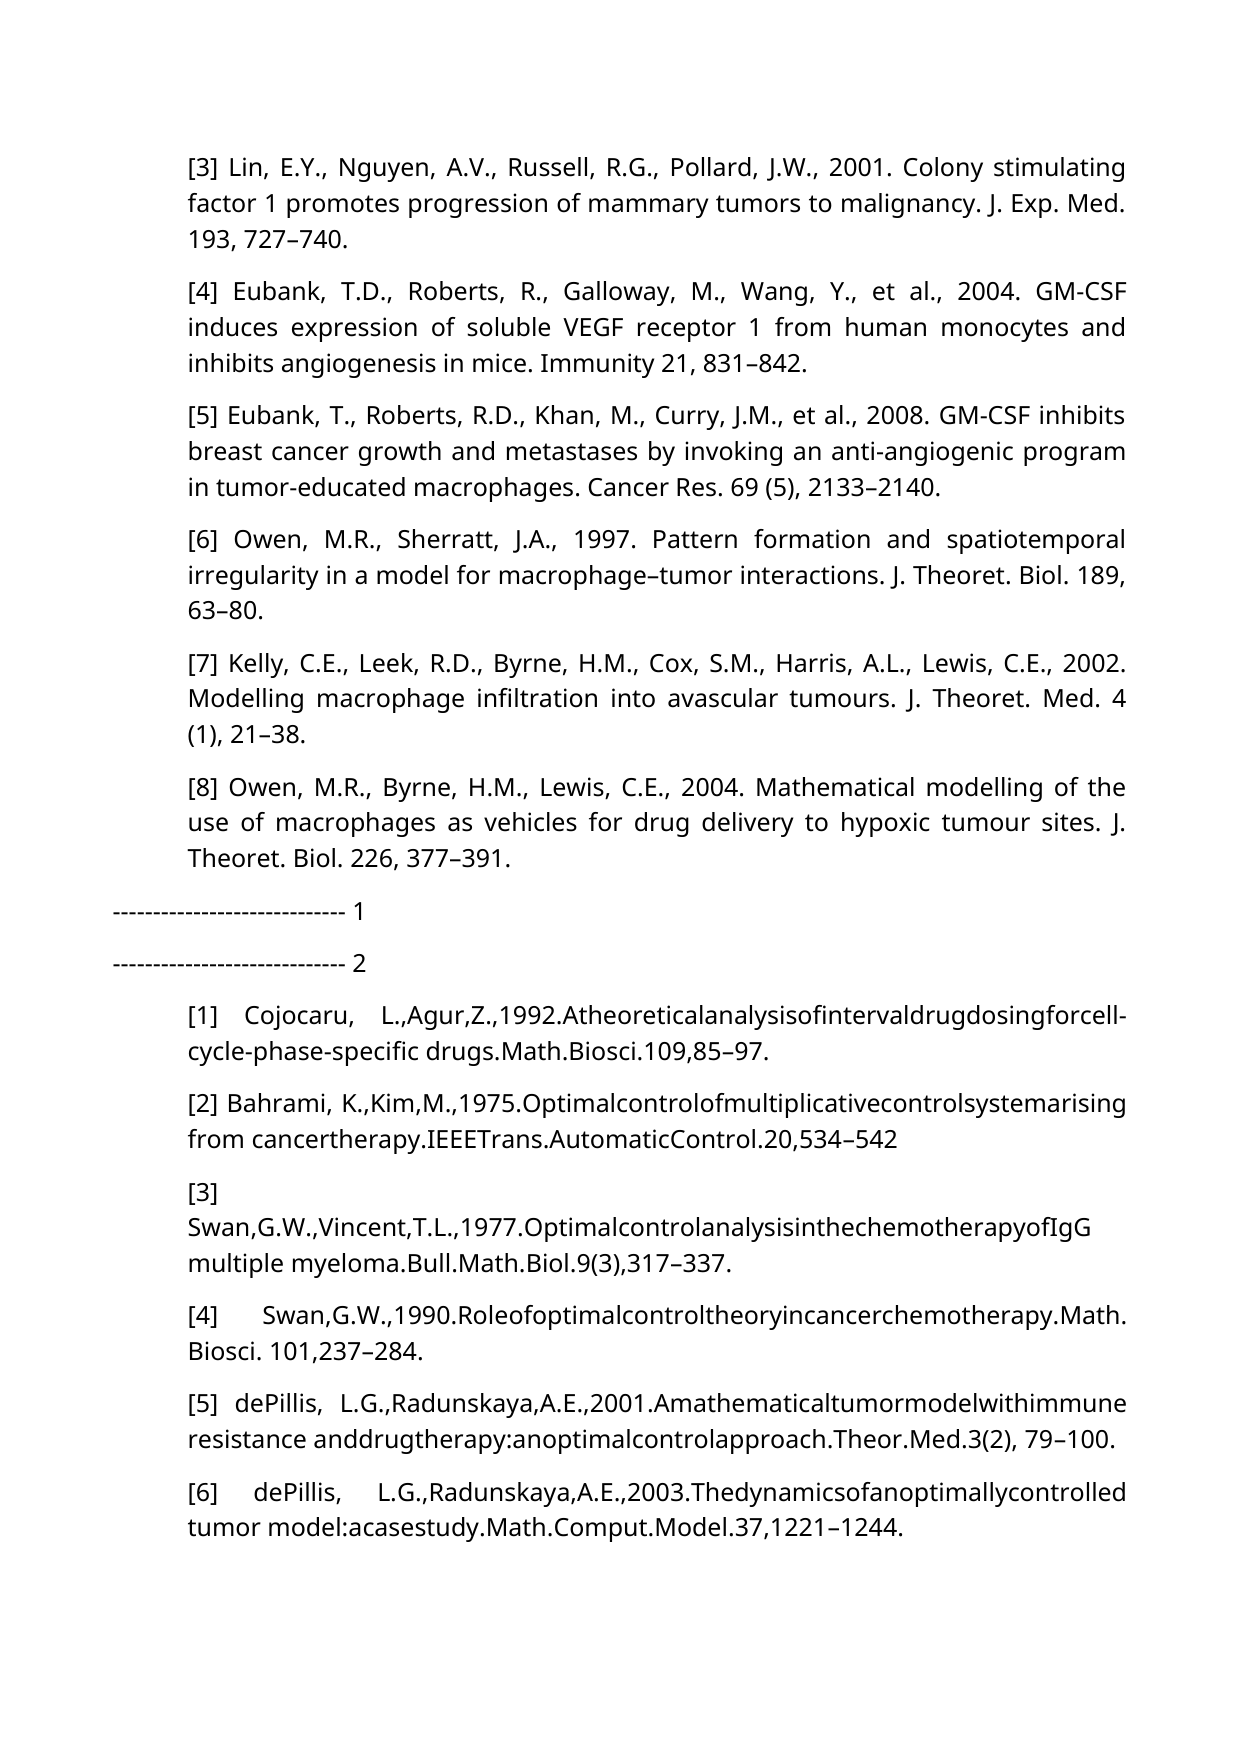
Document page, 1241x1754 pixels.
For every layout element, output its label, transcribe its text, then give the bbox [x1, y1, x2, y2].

text [8] Owen, M.R., Byrne, H.M., Lewis, C.E., 2004. Mathematical modelling of the use of macrophages as vehicles for drug delivery to hypoxic tumour sites. J. Theoret. Biol. 226, 377–391. [187, 769, 1128, 875]
text [3] Swan,G.W.,Vincent,T.L.,1977.OptimalcontrolanalysisinthechemotherapyofIgG multiple myeloma.Bull.Math.Biol.9(3),317–337. [187, 1174, 1128, 1280]
text [6] Owen, M.R., Sherratt, J.A., 1997. Pattern formation and spatiotemporal irregularity in a model for macrophage–tumor interactions. J. Theoret. Biol. 189, 63–80. [187, 522, 1128, 627]
text [4] Swan,G.W.,1990.Roleofoptimalcontroltheoryincancerchemotherapy.Math. Biosci. 101,237–284. [187, 1298, 1128, 1368]
text [2] Bahrami, K.,Kim,M.,1975.Optimalcontrolofmultiplicativecontrolsystemarising from cancertherapy.IEEETrans.AutomaticControl.20,534–542 [187, 1086, 1128, 1156]
text [5] dePillis, L.G.,Radunskaya,A.E.,2001.Amathematicaltumormodelwithimmune resistance anddrugtherapy:anoptimalcontrolapproach.Theor.Med.3(2), 79–100. [187, 1386, 1128, 1456]
text [1] Cojocaru, L.,Agur,Z.,1992.Atheoreticalanalysisofintervaldrugdosingforcell- cycle-phase-specific drugs.Math.Biosci.109,85–97. [187, 998, 1128, 1068]
text [6] dePillis, L.G.,Radunskaya,A.E.,2003.Thedynamicsofanoptimallycontrolled tumor model:acasestudy.Math.Comput.Model.37,1221–1244. [187, 1474, 1128, 1544]
text ----------------------------- 2 [112, 946, 1128, 979]
text ----------------------------- 1 [112, 893, 1128, 927]
text [7] Kelly, C.E., Leek, R.D., Byrne, H.M., Cox, S.M., Harris, A.L., Lewis, C.E., 2002. Modelling macrophage infiltration into avascular tumours. J. Theoret. Med. 4 (1), 21–38. [187, 645, 1128, 751]
